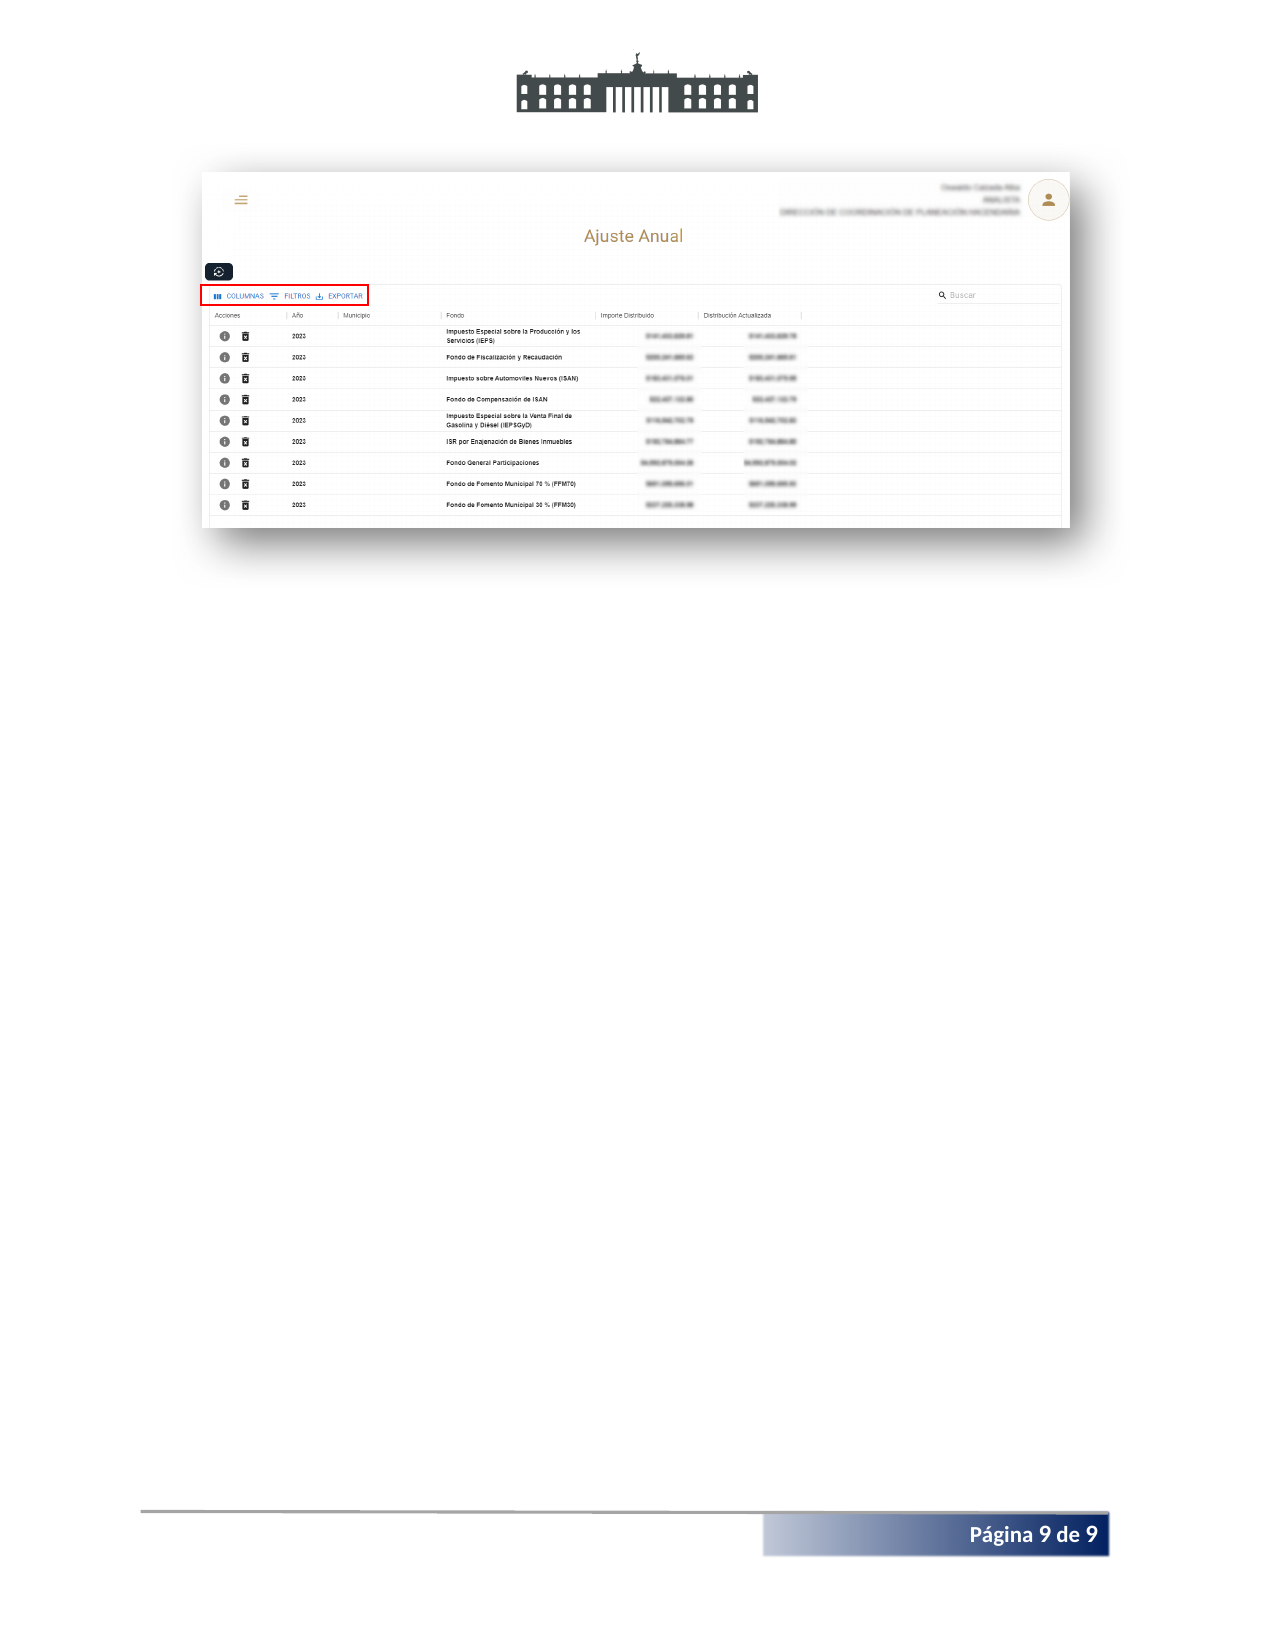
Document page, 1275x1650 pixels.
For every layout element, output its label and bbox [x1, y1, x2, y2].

picture [202, 286, 367, 304]
picture [202, 172, 1070, 528]
picture [515, 49, 760, 127]
